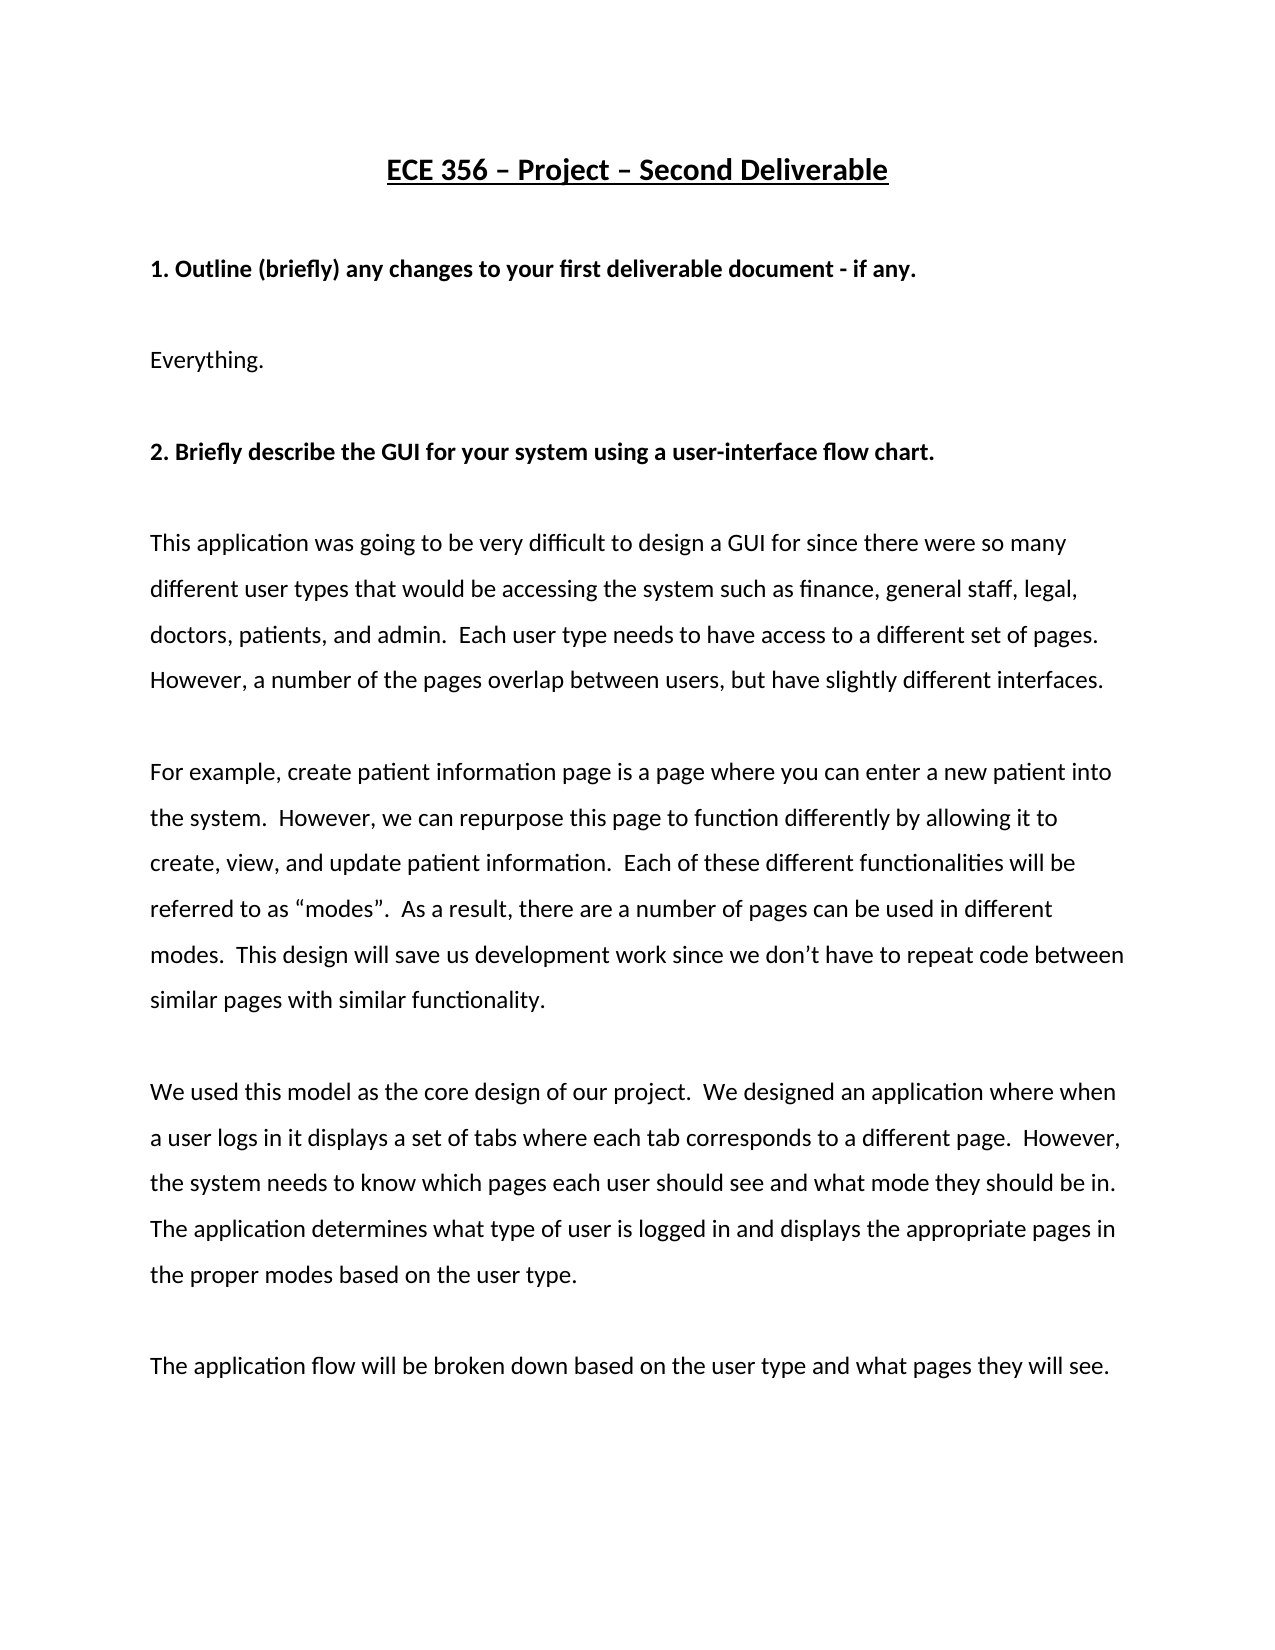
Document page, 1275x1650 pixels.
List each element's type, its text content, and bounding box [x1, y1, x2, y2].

text This application was going to be very difficult to design a GUI for since there were so many different user types that would be accessing the system such as finance, general staff, legal, doctors, patients, and admin. Each user type needs to have access to a different set of pages. However, a number of the pages overlap between users, but have slightly different interfaces. [150, 527, 1125, 695]
text ECE 356 – Project – Second Deliverable [150, 150, 1125, 188]
text For example, create patient information page is a page where you can enter a new patient into the system. However, we can repurpose this page to function differently by allowing it to create, view, and update patient information. Each of these different functionalities will be referred to as “modes”. As a result, there are a number of pages can be used in different modes. This design will save us development work since we don’t have to repeat code between similar pages with similar functionality. [150, 756, 1125, 1015]
text Everything. [150, 344, 1125, 375]
text The application flow will be broken down based on the user type and what pages they will see. [150, 1350, 1125, 1381]
text 2. Briefly describe the GUI for your system using a user-interface flow chart. [150, 436, 1125, 466]
text 1. Outline (briefly) any changes to your first deliverable document - if any. [150, 253, 1125, 283]
text We used this model as the core design of our project. We designed an application where when a user logs in it displays a set of tabs where each tab corresponds to a different page. However, the system needs to know which pages each user should see and what mode they should be in. The application determines what type of user is logged in and displays the appropriate pages in the proper modes based on the user type. [150, 1076, 1125, 1289]
